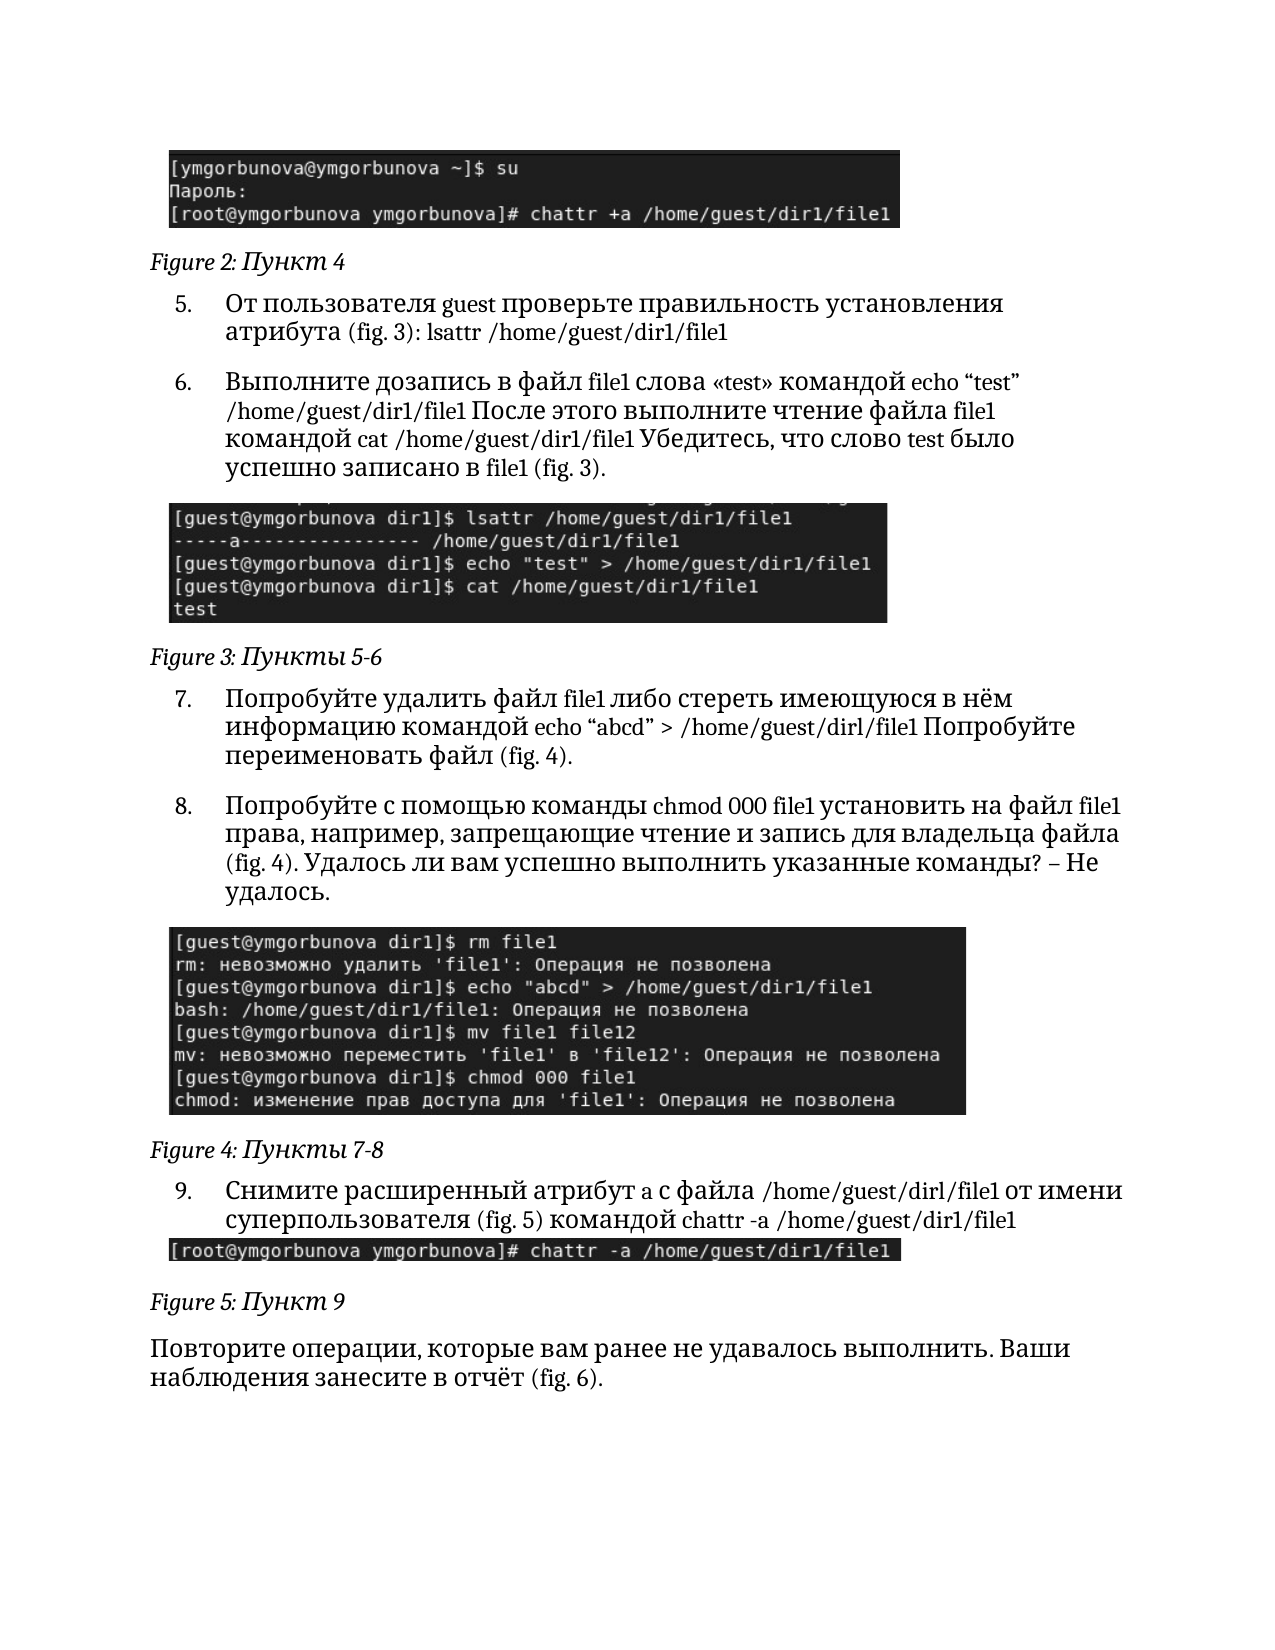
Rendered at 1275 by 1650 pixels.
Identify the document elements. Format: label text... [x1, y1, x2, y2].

picture [168, 1238, 902, 1261]
picture [168, 150, 900, 228]
list Снимите расширенный атрибут a с файла /home/guest/dirl/file1 от имени суперпользователя (fig. 5) командой chattr -a /home/guest/dir1/file1 [175, 1177, 1125, 1234]
list Попробуйте удалить файл file1 либо стереть имеющуюся в нём информацию командой echo “abcd” > /home/guest/dirl/file1 Попробуйте переименовать файл (fig. 4). [175, 684, 1125, 771]
text Повторите операции, которые вам ранее не удавалось выполнить. Ваши наблюдения занесите в отчёт (fig. 6). [150, 1335, 1125, 1393]
text Figure 4: Пункты 7-8 [150, 1136, 1125, 1164]
text Figure 5: Пункт 9 [150, 1288, 1125, 1317]
text Figure 3: Пункты 5-6 [150, 643, 1125, 672]
list Выполните дозапись в файл file1 слова «test» командой echo “test” /home/guest/dir1/file1 После этого выполните чтение файла file1 командой cat /home/guest/dir1/file1 Убедитесь, что слово test было успешно записано в file1 (fig. 3). [175, 368, 1125, 483]
text Figure 2: Пункт 4 [150, 248, 1125, 277]
picture [168, 927, 967, 1115]
list Попробуйте с помощью команды chmod 000 file1 установить на файл file1 права, например, запрещающие чтение и запись для владельца файла (fig. 4). Удалось ли вам успешно выполнить указанные команды? – Не удалось. [175, 792, 1125, 907]
list От пользователя guest проверьте правильность установления атрибута (fig. 3): lsattr /home/guest/dir1/file1 [175, 289, 1125, 347]
picture [168, 503, 888, 623]
